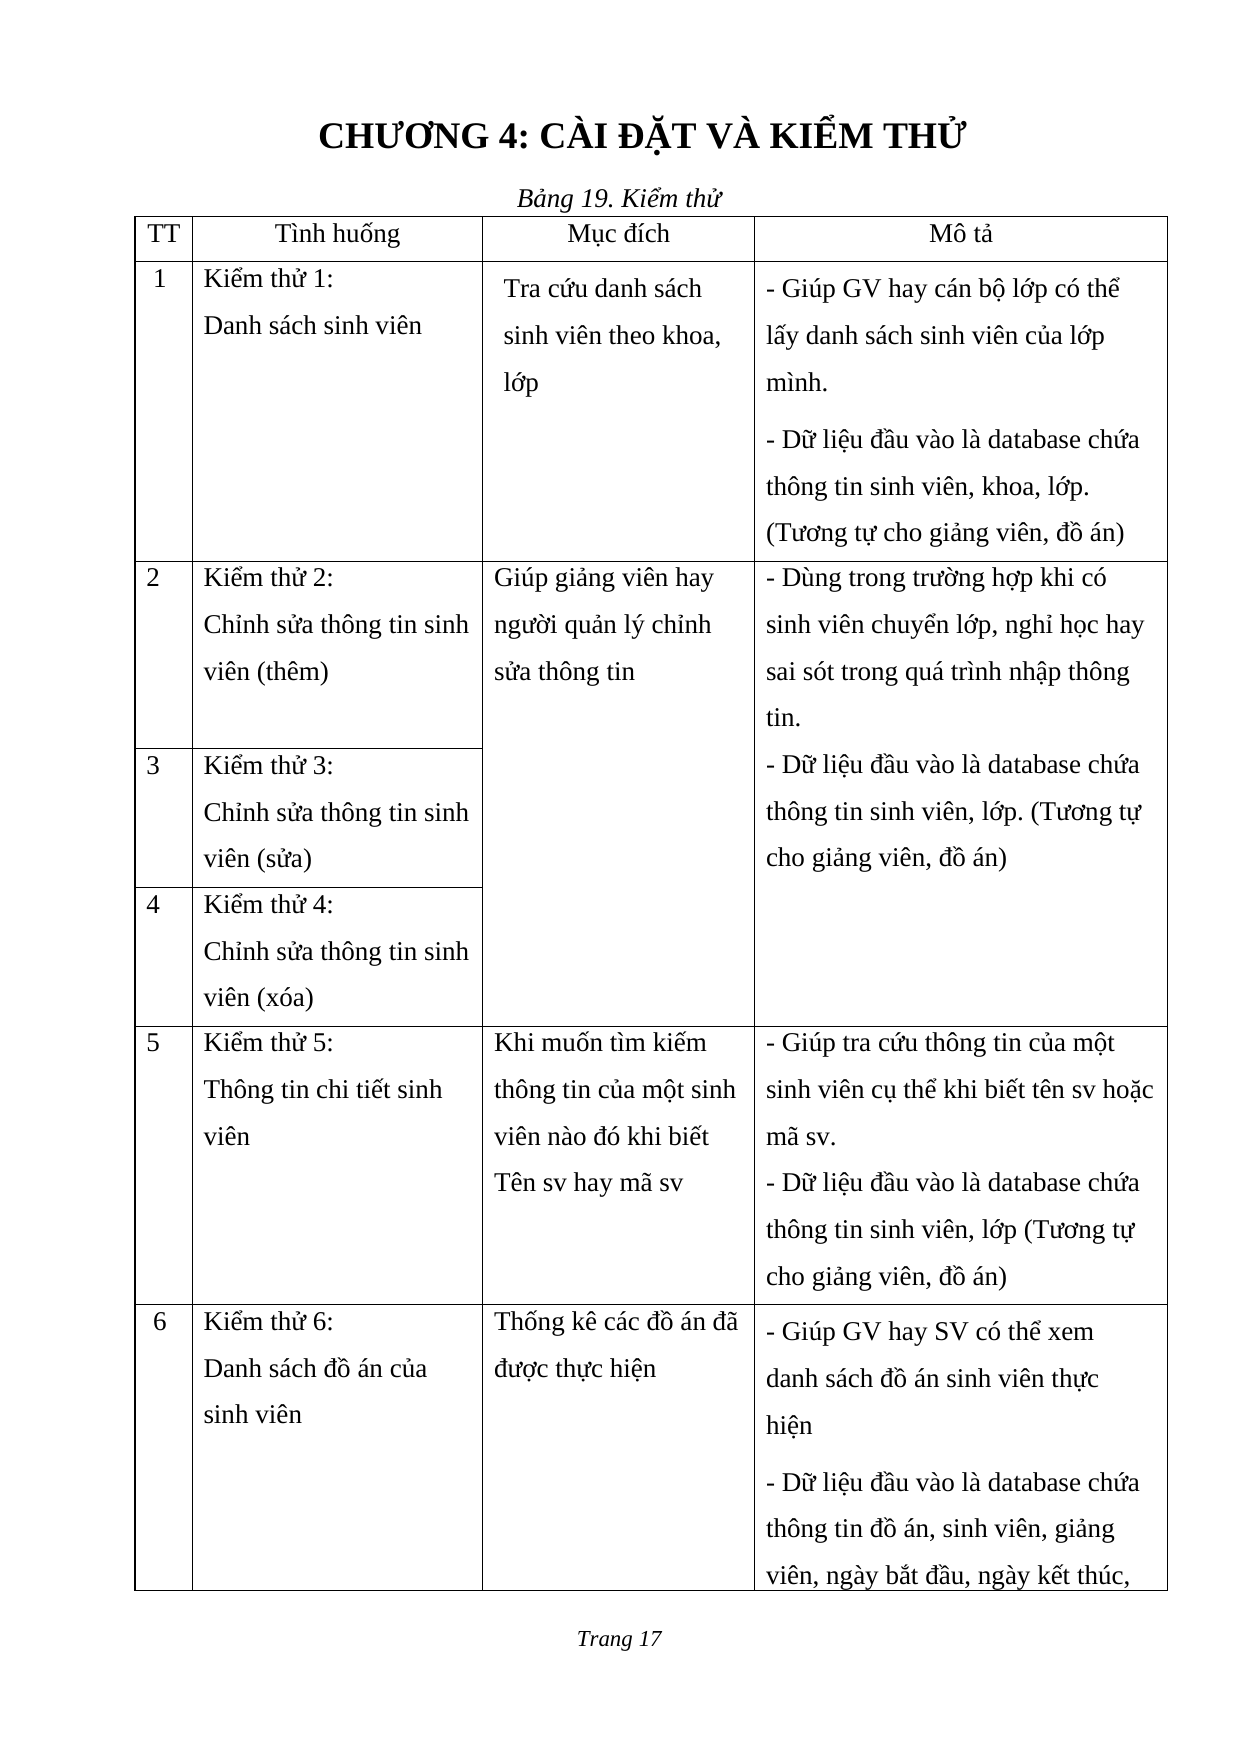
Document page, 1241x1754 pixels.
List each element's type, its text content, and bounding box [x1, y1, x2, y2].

table_header Mục đích [483, 217, 754, 261]
table_cell Kiểm thử 3: Chỉnh sửa thông tin sinh viên (sửa) [193, 749, 482, 887]
table_cell Kiểm thử 1: Danh sách sinh viên [193, 262, 482, 561]
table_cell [483, 1305, 754, 1590]
table_cell Khi muốn tìm kiếm thông tin của một sinh viên nào đó khi biết Tên sv hay mã sv [483, 1027, 754, 1304]
table_cell Kiểm thử 5: Thông tin chi tiết sinh viên [193, 1027, 482, 1304]
table_cell Giúp giảng viên hay người quản lý chỉnh sửa thông tin [483, 562, 754, 1026]
table_cell - Giúp GV hay cán bộ lớp có thể lấy danh sách sinh viên của lớp mình. - Dữ liệu đầu vào là database chứa thông tin sinh viên, khoa, lớp. (Tương tự cho giảng viên, đồ án) [755, 262, 1167, 561]
table_cell 3 [136, 749, 192, 887]
table_cell 6 [136, 1305, 192, 1590]
table_cell 4 [136, 888, 192, 1026]
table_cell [193, 1305, 482, 1590]
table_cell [755, 1305, 1167, 1590]
table_cell Kiểm thử 2: Chỉnh sửa thông tin sinh viên (thêm) [193, 562, 482, 748]
subtitle CHƯƠNG 4: CÀI ĐẶT VÀ KIỂM THỬ [180, 113, 1105, 157]
table_cell - Dùng trong trường hợp khi có sinh viên chuyển lớp, nghỉ học hay sai sót trong quá trình nhập thông tin. - Dữ liệu đầu vào là database chứa thông tin sinh viên, lớp. (Tương tự cho giảng viên, đồ án) [755, 562, 1167, 1026]
table_cell Tra cứu danh sách sinh viên theo khoa, lớp [483, 262, 754, 561]
table_cell 5 [136, 1027, 192, 1304]
table_cell Kiểm thử 4: Chỉnh sửa thông tin sinh viên (xóa) [193, 888, 482, 1026]
table_header TT [136, 217, 192, 261]
table_cell - Giúp tra cứu thông tin của một sinh viên cụ thể khi biết tên sv hoặc mã sv. - Dữ liệu đầu vào là database chứa thông tin sinh viên, lớp (Tương tự cho giảng viên, đồ án) [755, 1027, 1167, 1304]
table_header Mô tả [755, 217, 1167, 261]
table_cell 1 [136, 262, 192, 561]
subtitle Bảng 19. Kiểm thử [135, 182, 1105, 213]
table_cell 2 [136, 562, 192, 748]
table_header Tình huống [193, 217, 482, 261]
